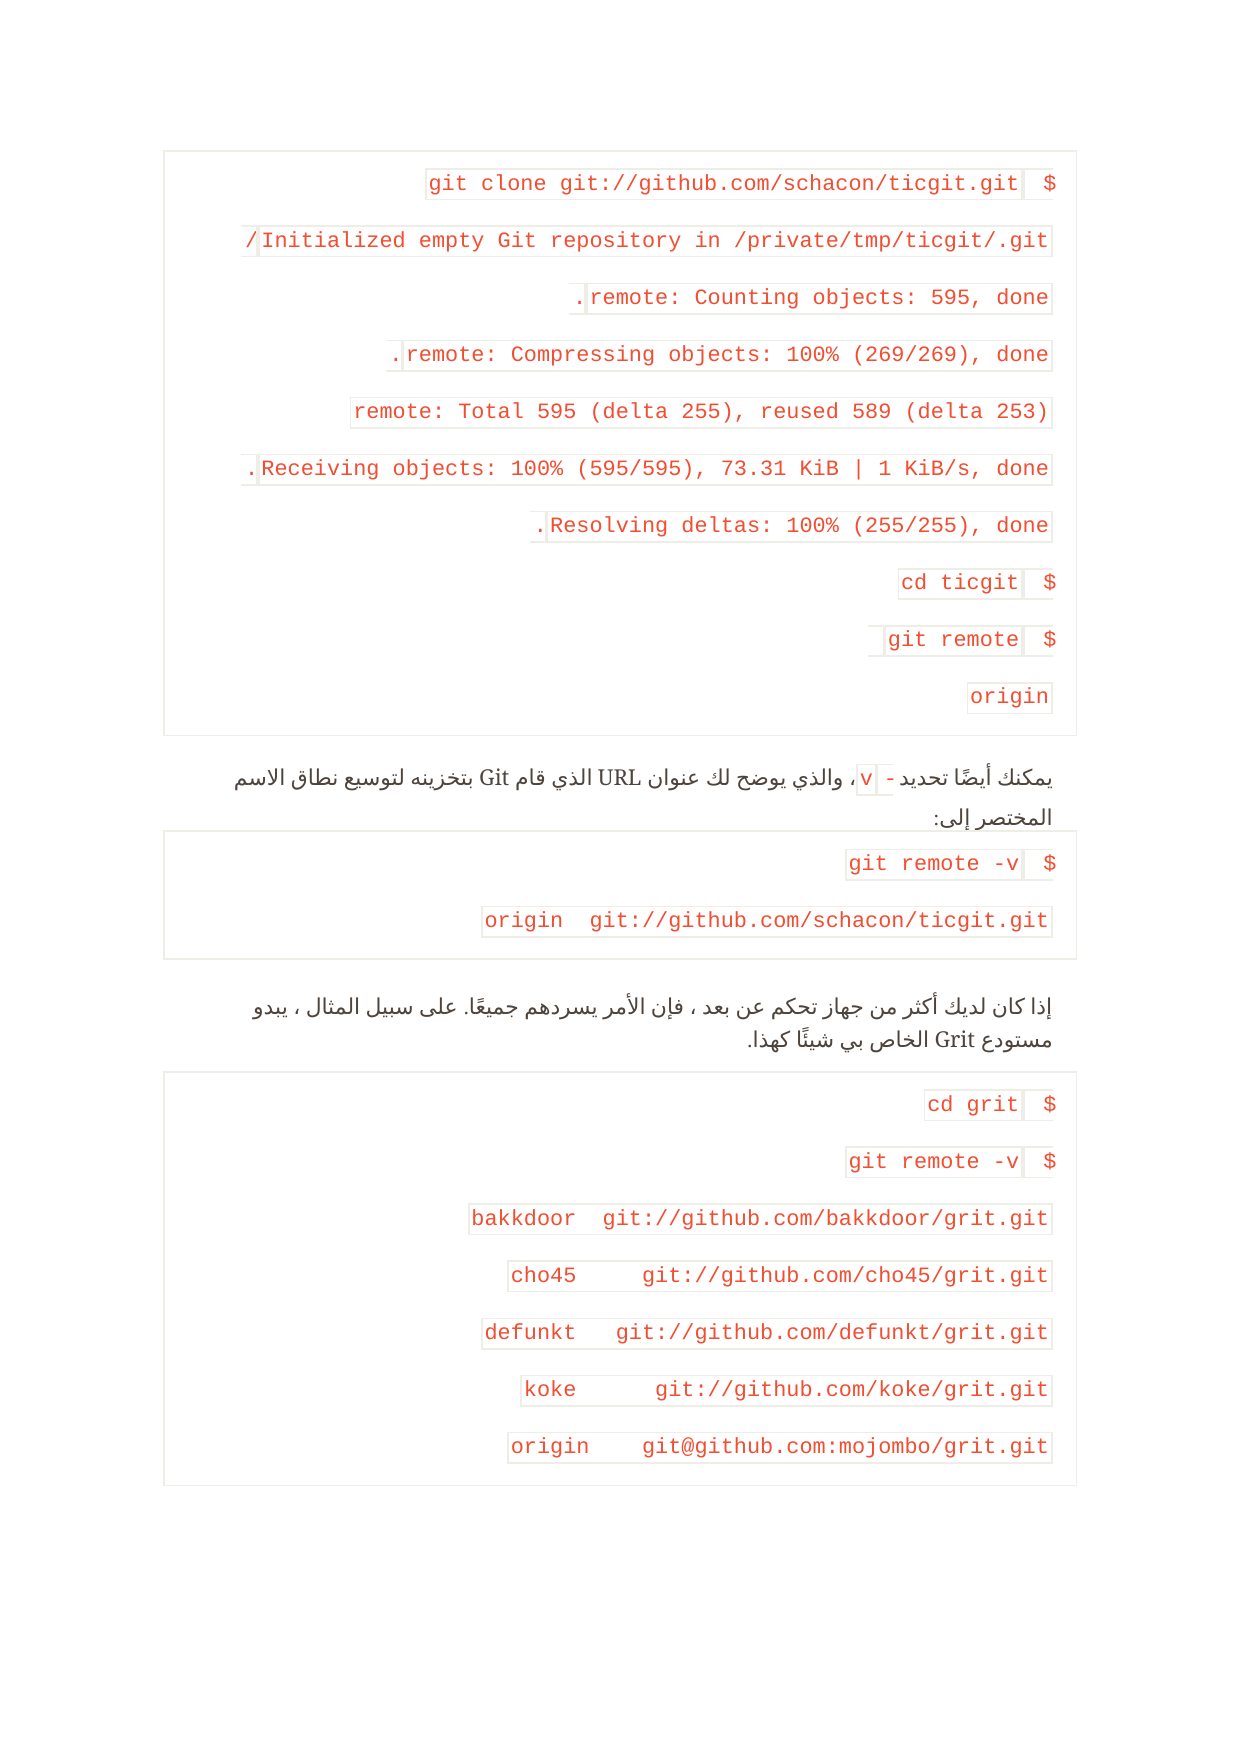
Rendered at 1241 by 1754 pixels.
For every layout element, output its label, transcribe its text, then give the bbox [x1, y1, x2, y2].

text origin git@github.com:mojombo/grit.git [165, 1413, 1076, 1485]
text cho45 git://github.com/cho45/grit.git [165, 1242, 1076, 1292]
text $ git remote [165, 607, 1076, 657]
text $ cd grit [165, 1073, 1076, 1121]
text Initialized empty Git repository in /private/tmp/ticgit/.git/ [165, 207, 1076, 257]
text $ git remote -v [165, 832, 1076, 881]
text remote: Counting objects: 595, done. [165, 264, 1076, 314]
text defunkt git://github.com/defunkt/grit.git [165, 1299, 1076, 1349]
text Receiving objects: 100% (595/595), 73.31 KiB | 1 KiB/s, done. [165, 435, 1076, 486]
text koke git://github.com/koke/grit.git [165, 1356, 1076, 1407]
text $ cd ticgit [165, 549, 1076, 600]
text origin git://github.com/schacon/ticgit.git [165, 887, 1076, 958]
text origin [165, 664, 1076, 735]
text Resolving deltas: 100% (255/255), done. [165, 492, 1076, 543]
text $ git remote -v [165, 1128, 1076, 1178]
text إذا كان لديك أكثر من جهاز تحكم عن بعد ، فإن الأمر يسردهم جميعًا. على سبيل المثال ، يبدو مستودع Grit الخاص بي شيئًا كهذا. [187, 985, 1053, 1054]
text يمكنك أيضًا تحديد -v، والذي يوضح لك عنوان URL الذي قام Git بتخزينه لتوسيع نطاق الاسم المختصر إلى: [187, 761, 1053, 830]
text $ git clone git://github.com/schacon/ticgit.git [165, 152, 1076, 200]
text remote: Total 595 (delta 255), reused 589 (delta 253) [165, 378, 1076, 429]
text remote: Compressing objects: 100% (269/269), done. [165, 321, 1076, 372]
text bakkdoor git://github.com/bakkdoor/grit.git [165, 1185, 1076, 1235]
